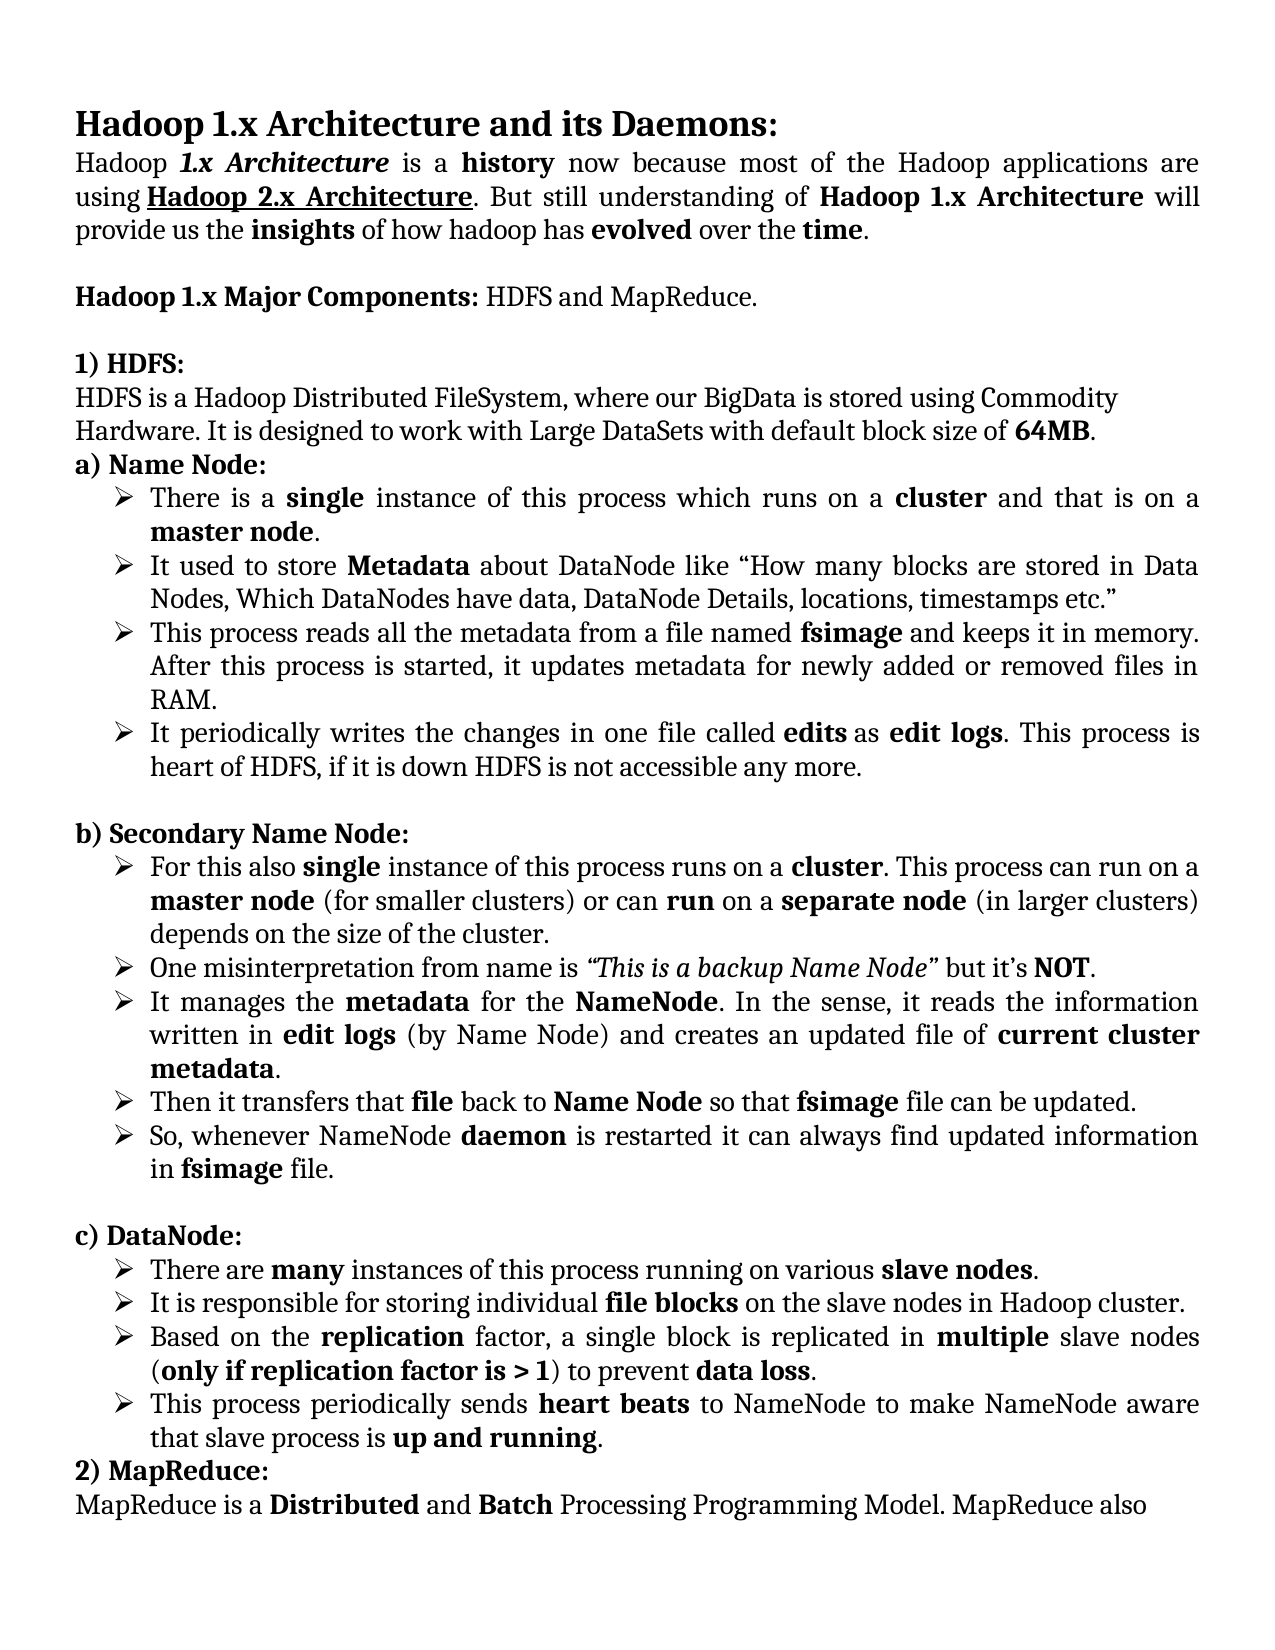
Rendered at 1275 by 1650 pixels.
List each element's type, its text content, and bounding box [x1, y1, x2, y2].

text c) DataNode: [75, 1219, 1200, 1253]
list Based on the replication factor, a single block is replicated in multiple slave nodes (only if replication factor is > 1) to prevent data loss. [112, 1320, 1200, 1387]
text 1) HDFS: HDFS is a Hadoop Distributed FileSystem, where our BigData is stored using Commodity Hardware. It is designed to work with Large DataSets with default block size of 64MB. [75, 347, 1200, 448]
list This process periodically sends heart beats to NameNode to make NameNode aware that slave process is up and running. [112, 1387, 1200, 1454]
list This process reads all the metadata from a file named fsimage and keeps it in memory. After this process is started, it updates metadata for newly added or removed files in RAM. [112, 616, 1200, 716]
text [75, 1454, 1200, 1521]
list There are many instances of this process running on various slave nodes. [112, 1253, 1200, 1287]
list So, whenever NameNode daemon is restarted it can always find updated information in fsimage file. [112, 1119, 1200, 1186]
text Hadoop 1.x Major Components: HDFS and MapReduce. [75, 280, 1200, 314]
text Hadoop 1.x Architecture is a history now because most of the Hadoop applications are using Hadoop 2.x Architecture. But still understanding of Hadoop 1.x Architecture will provide us the insights of how hadoop has evolved over the time. [75, 146, 1200, 247]
list It is responsible for storing individual file blocks on the slave nodes in Hadoop cluster. [112, 1287, 1200, 1320]
list There is a single instance of this process which runs on a cluster and that is on a master node. [112, 482, 1200, 549]
text a) Name Node: [75, 448, 1200, 482]
list Then it transfers that file back to Name Node so that fsimage file can be updated. [112, 1085, 1200, 1119]
list It periodically writes the changes in one file called edits as edit logs. This process is heart of HDFS, if it is down HDFS is not accessible any more. [112, 716, 1200, 783]
list One misinterpretation from name is “This is a backup Name Node” but it’s NOT. [112, 951, 1200, 985]
list For this also single instance of this process runs on a cluster. This process can run on a master node (for smaller clusters) or can run on a separate node (in larger clusters) depends on the size of the cluster. [112, 851, 1200, 951]
text Hadoop 1.x Architecture and its Daemons: [75, 103, 1200, 146]
text b) Secondary Name Node: [75, 817, 1200, 851]
list It manages the metadata for the NameNode. In the sense, it reads the information written in edit logs (by Name Node) and creates an updated file of current cluster metadata. [112, 985, 1200, 1085]
list It used to store Metadata about DataNode like “How many blocks are stored in Data Nodes, Which DataNodes have data, DataNode Details, locations, timestamps etc.” [112, 549, 1200, 616]
